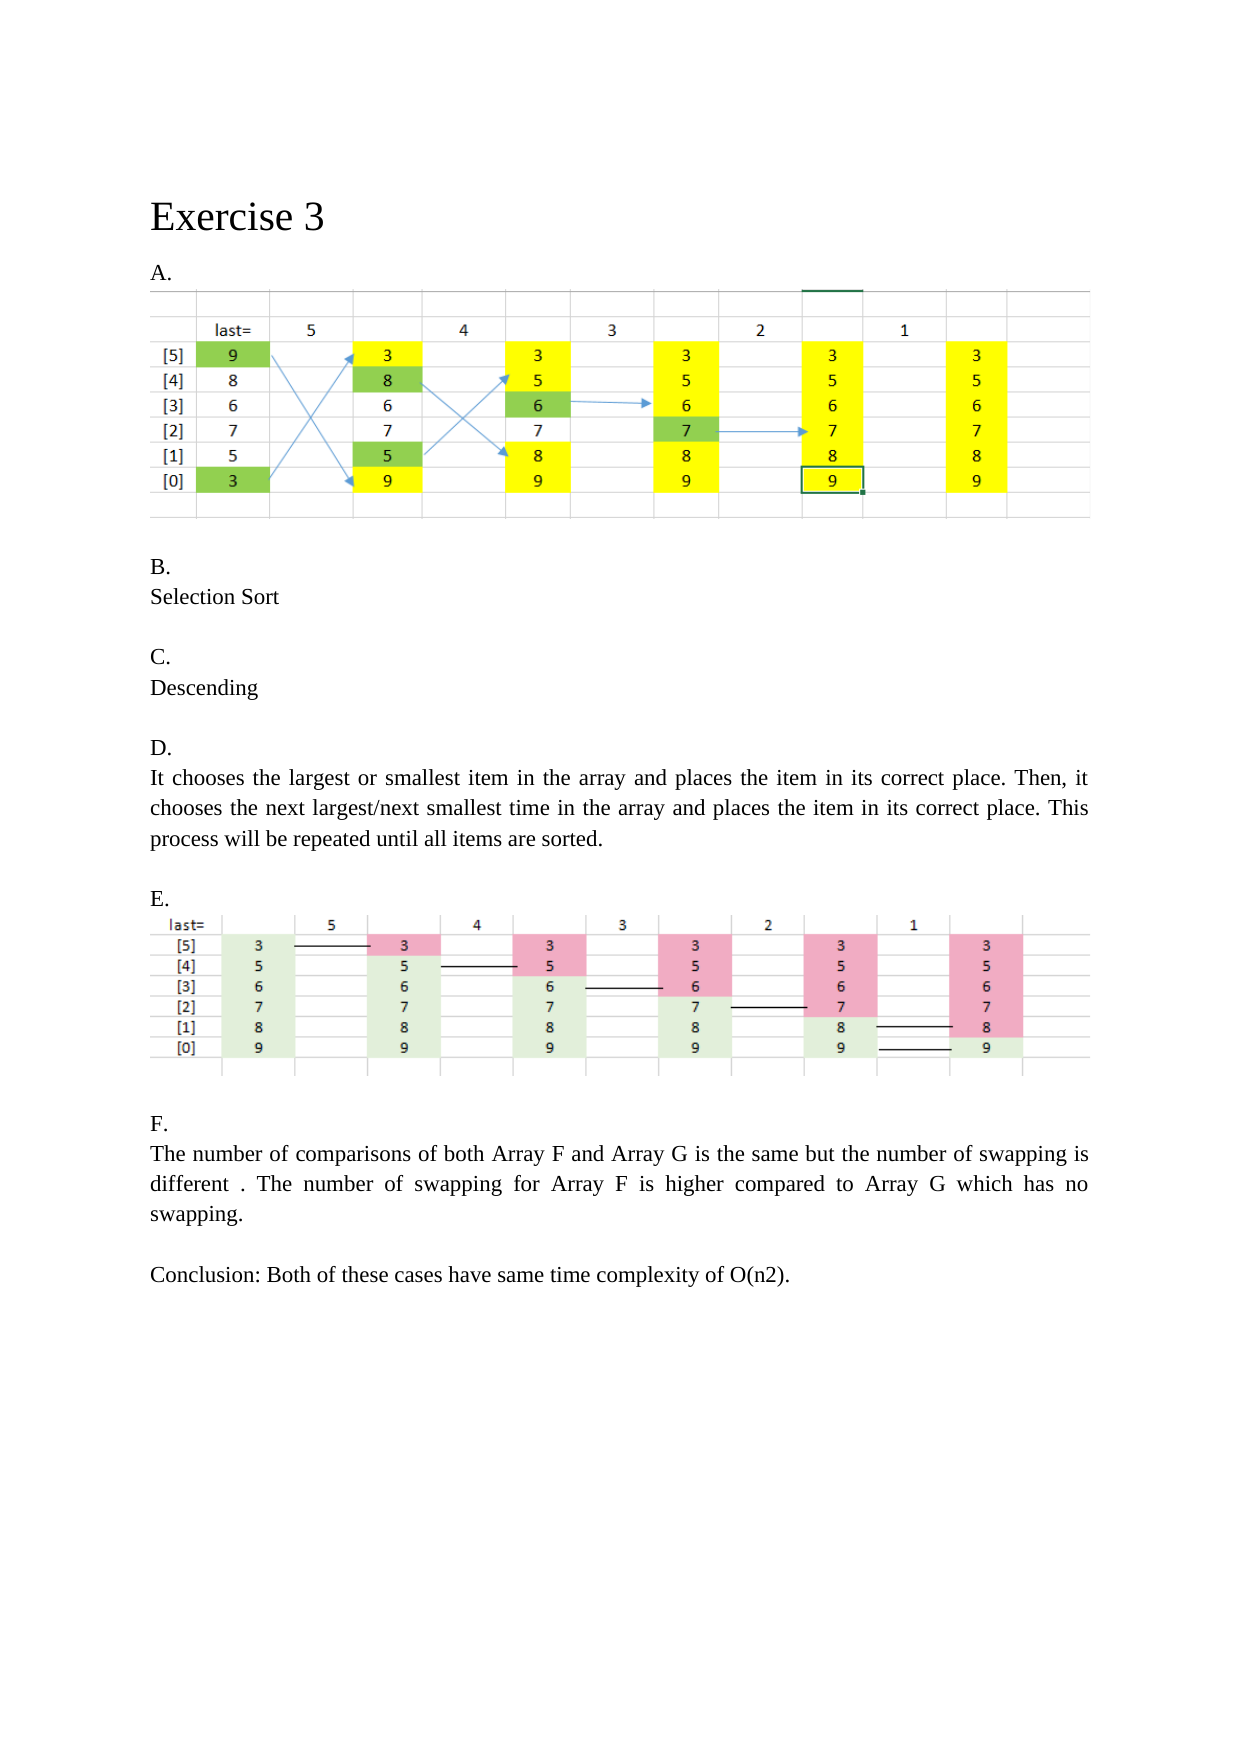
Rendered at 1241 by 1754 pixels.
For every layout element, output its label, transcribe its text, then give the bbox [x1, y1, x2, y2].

text The number of comparisons of both Array F and Array G is the same but the number of swapping is different . The number of swapping for Array F is higher compared to Array G which has no swapping. [150, 1140, 1090, 1227]
text A. [150, 259, 1090, 286]
text B. [150, 553, 1090, 579]
text Descending [150, 673, 1090, 700]
picture [150, 289, 1091, 519]
text C. [150, 643, 1090, 670]
subtitle Exercise 3 [150, 192, 1090, 239]
text Selection Sort [150, 583, 1090, 609]
text D. [150, 734, 1090, 760]
text It chooses the largest or smallest item in the array and places the item in its correct place. Then, it chooses the next largest/next smallest time in the array and places the item in its correct place. This process will be repeated until all items are sorted. [150, 764, 1090, 851]
picture [150, 915, 1091, 1076]
text E. [150, 885, 1090, 911]
text Conclusion: Both of these cases have same time complexity of O(n2). [150, 1261, 1090, 1287]
text F. [150, 1110, 1090, 1136]
